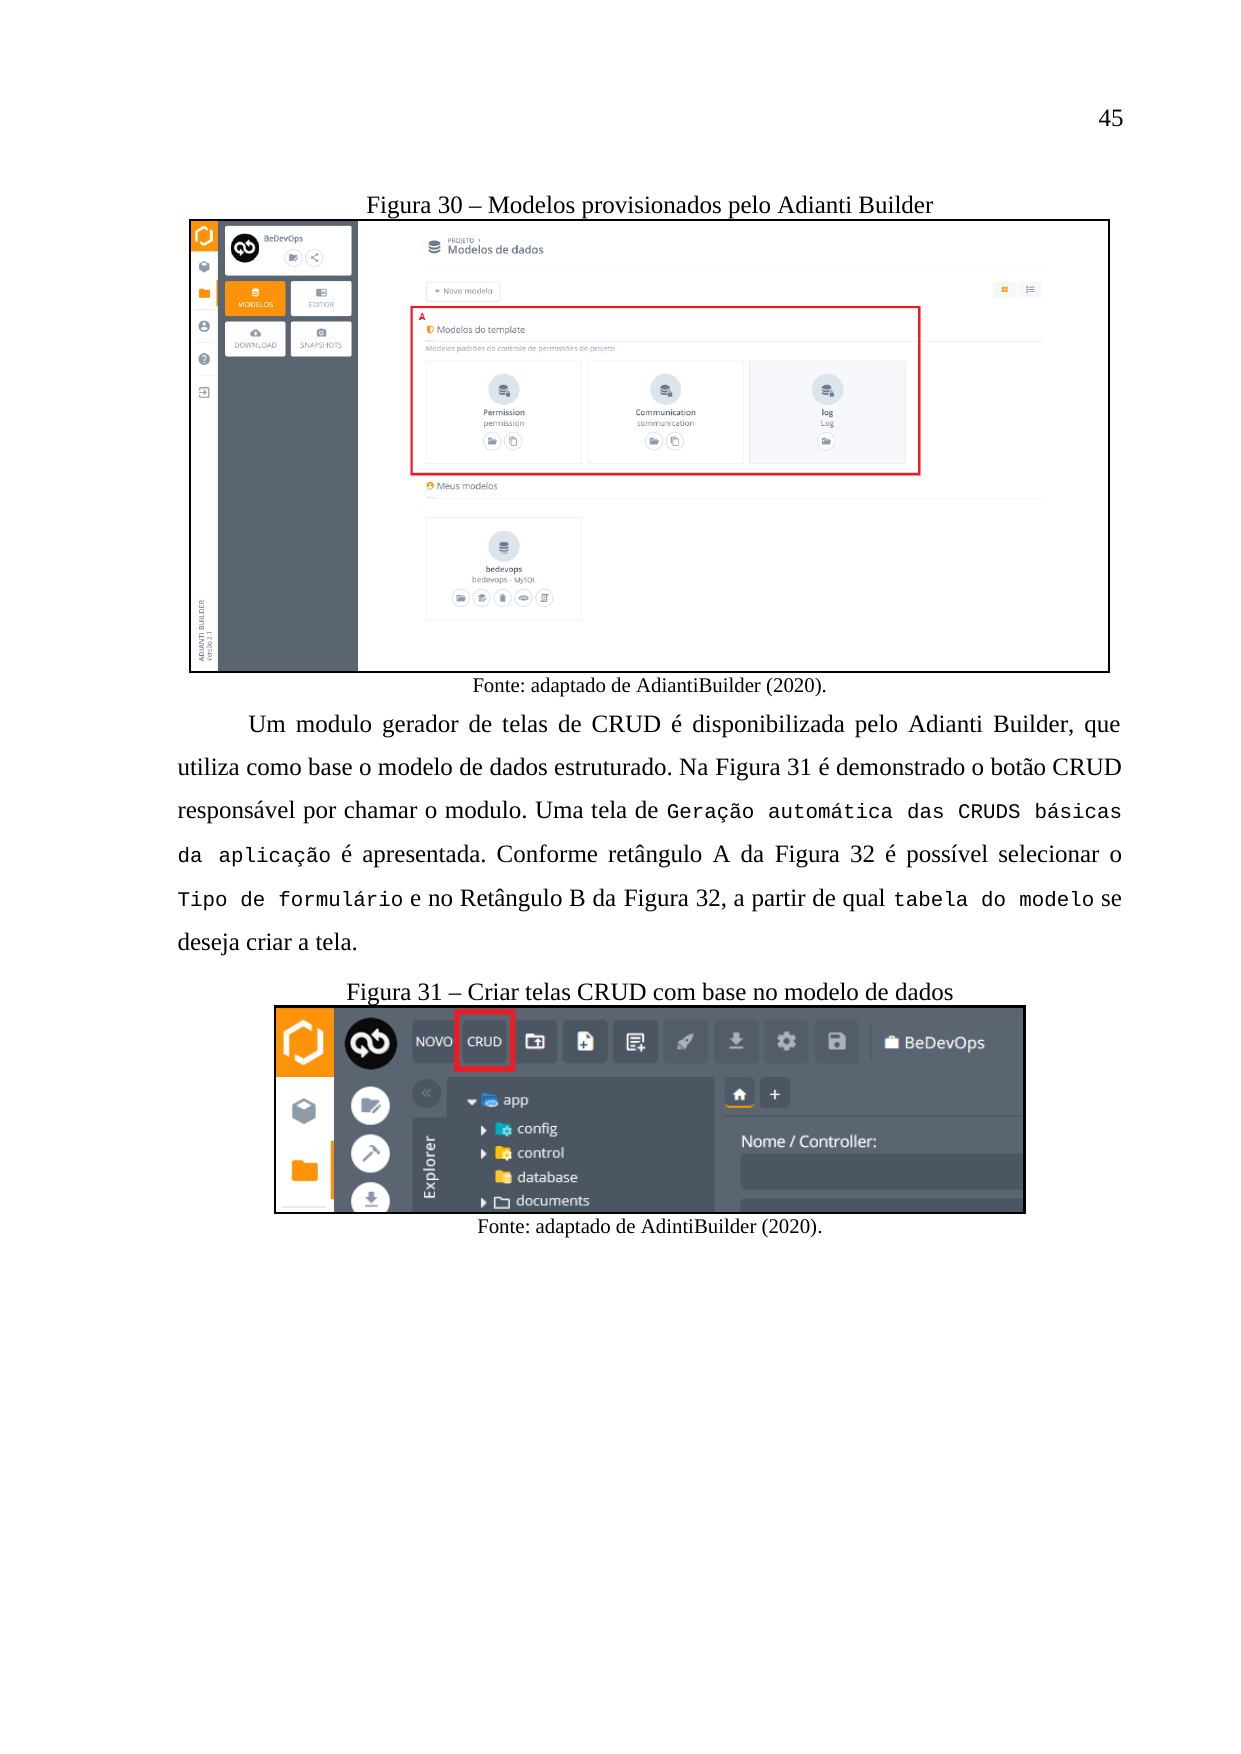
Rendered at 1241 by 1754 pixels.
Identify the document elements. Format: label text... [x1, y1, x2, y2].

text Fonte: adaptado de AdintiBuilder (2020). [177, 1214, 1122, 1238]
text Fonte: adaptado de AdiantiBuilder (2020). [177, 673, 1122, 697]
text Um modulo gerador de telas de CRUD é disponibilizada pelo Adianti Builder, que utiliza como base o modelo de dados estruturado. Na Figura 31 é demonstrado o botão CRUD responsável por chamar o modulo. Uma tela de Geração automática das CRUDS básicas da aplicação é apresentada. Conforme retângulo A da Figura 32 é possível selecionar o Tipo de formulário e no Retângulo B da Figura 32, a partir de qual tabela do modelo se deseja criar a tela. [177, 709, 1122, 956]
picture [191, 221, 1108, 671]
picture [276, 1008, 1023, 1212]
